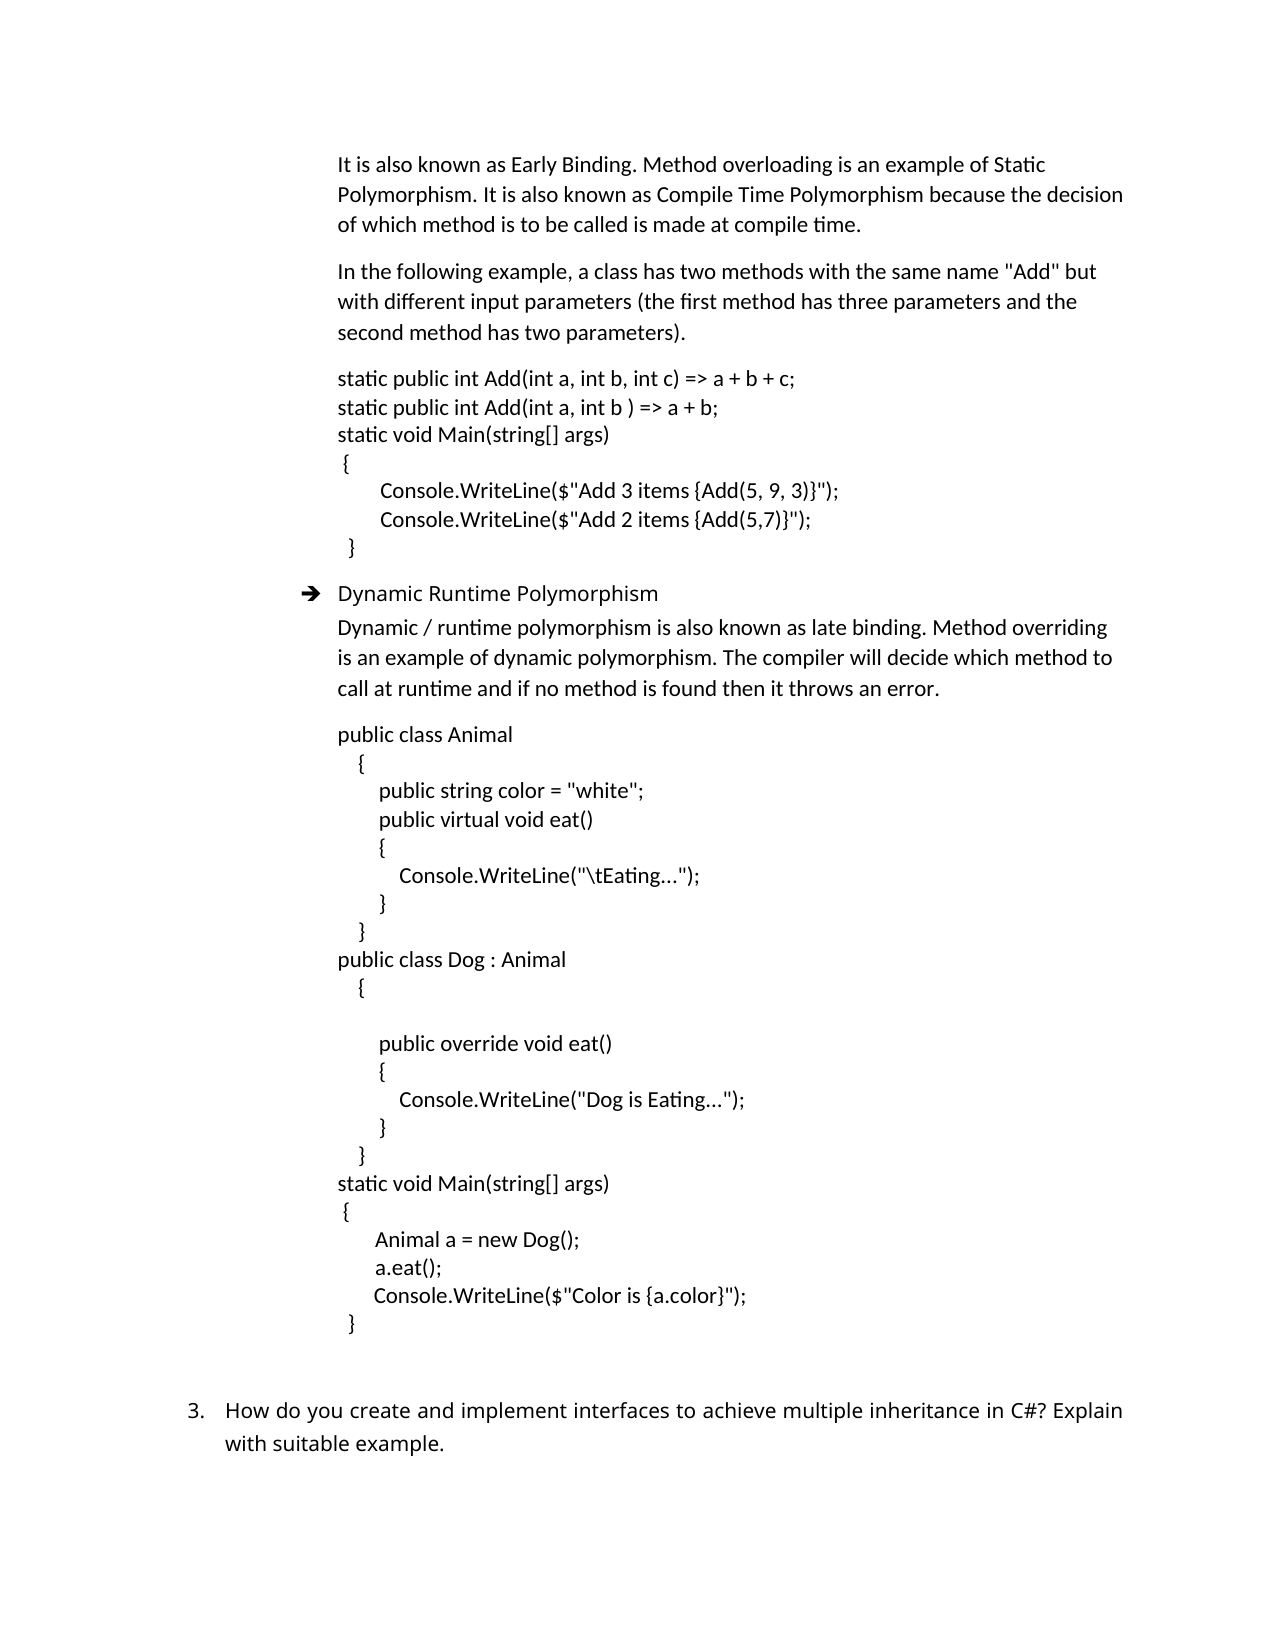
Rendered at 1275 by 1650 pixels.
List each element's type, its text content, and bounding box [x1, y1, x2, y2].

text { [337, 1197, 1125, 1225]
text } [337, 1309, 1125, 1337]
text { [337, 449, 1125, 477]
text static public int Add(int a, int b ) => a + b; [337, 393, 1125, 421]
text static public int Add(int a, int b, int c) => a + b + c; [337, 364, 1125, 393]
text It is also known as Early Binding. Method overloading is an example of Static Polymorphism. It is also known as Compile Time Polymorphism because the decision of which method is to be called is made at compile time. [337, 150, 1125, 238]
list Dynamic Runtime Polymorphism [300, 579, 1125, 608]
text Console.WriteLine("\tEating..."); [337, 861, 1125, 889]
text Console.WriteLine("Dog is Eating..."); [337, 1085, 1125, 1113]
text { [337, 749, 1125, 777]
text Animal a = new Dog(); [337, 1225, 1125, 1253]
text static void Main(string[] args) [337, 421, 1125, 449]
text Console.WriteLine($"Color is {a.color}"); [337, 1281, 1125, 1309]
text In the following example, a class has two methods with the same name "Add" but with different input parameters (the first method has three parameters and the second method has two parameters). [337, 257, 1125, 346]
list How do you create and implement interfaces to achieve multiple inheritance in C#? Explain with suitable example. [187, 1396, 1125, 1458]
text Dynamic / runtime polymorphism is also known as late binding. Method overriding is an example of dynamic polymorphism. The compiler will decide which method to call at runtime and if no method is found then it throws an error. [337, 613, 1125, 702]
text static void Main(string[] args) [337, 1169, 1125, 1197]
text { [337, 973, 1125, 1001]
text Console.WriteLine($"Add 2 items {Add(5,7)}"); [150, 505, 1125, 533]
text Console.WriteLine($"Add 3 items {Add(5, 9, 3)}"); [150, 477, 1125, 505]
text public string color = "white"; [337, 777, 1125, 805]
text public class Dog : Animal [337, 945, 1125, 973]
text } [337, 533, 1125, 561]
text { [337, 1057, 1125, 1085]
text a.eat(); [337, 1253, 1125, 1281]
text { [337, 833, 1125, 861]
text public virtual void eat() [337, 805, 1125, 833]
text public override void eat() [337, 1029, 1125, 1057]
text } [337, 917, 1125, 945]
text public class Animal [337, 721, 1125, 749]
text } [337, 889, 1125, 917]
text } [337, 1141, 1125, 1169]
text } [337, 1113, 1125, 1141]
